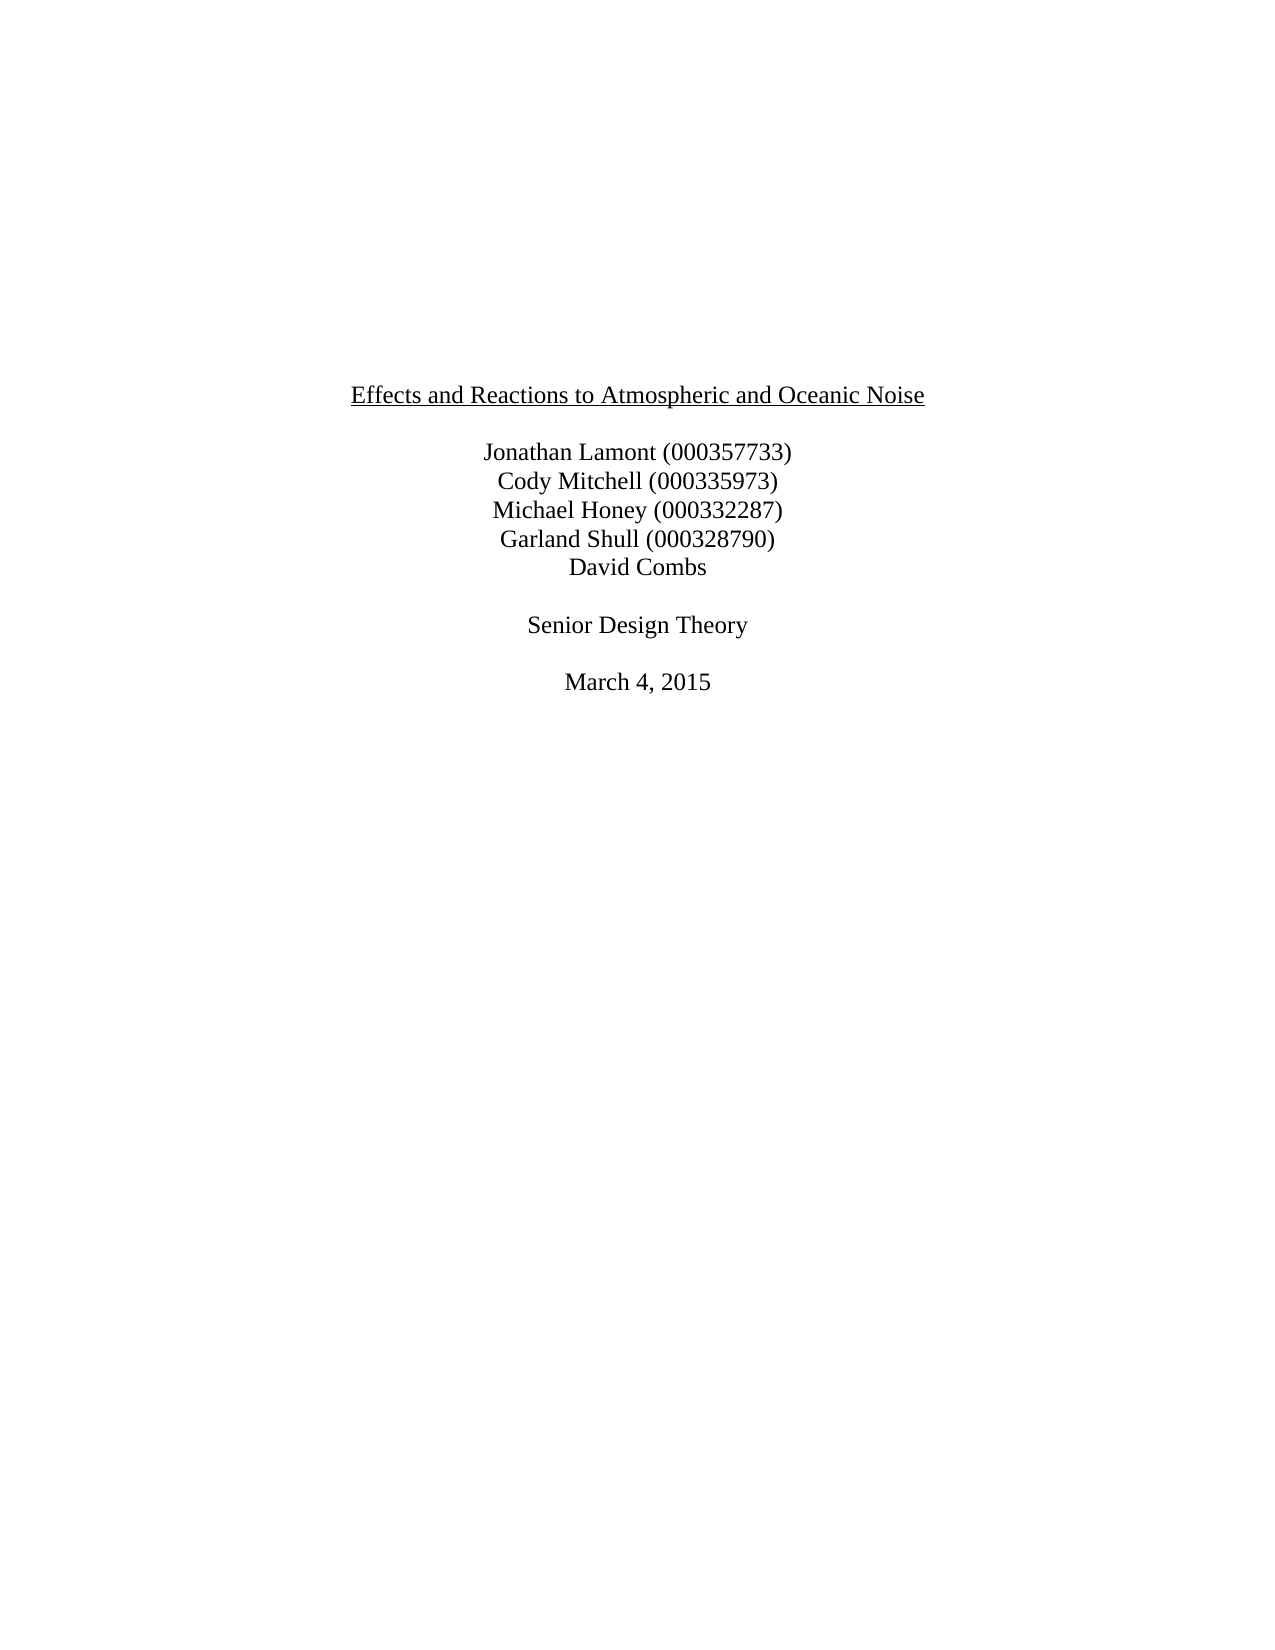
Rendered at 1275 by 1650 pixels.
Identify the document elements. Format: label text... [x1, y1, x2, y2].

text Michael Honey (000332287) [187, 495, 1087, 524]
text David Combs [187, 552, 1087, 581]
text Senior Design Theory [187, 610, 1087, 639]
text Cody Mitchell (000335973) [187, 466, 1087, 495]
text March 4, 2015 [187, 667, 1087, 696]
text Garland Shull (000328790) [187, 524, 1087, 552]
text Effects and Reactions to Atmospheric and Oceanic Noise [187, 380, 1087, 409]
text Jonathan Lamont (000357733) [187, 437, 1087, 466]
